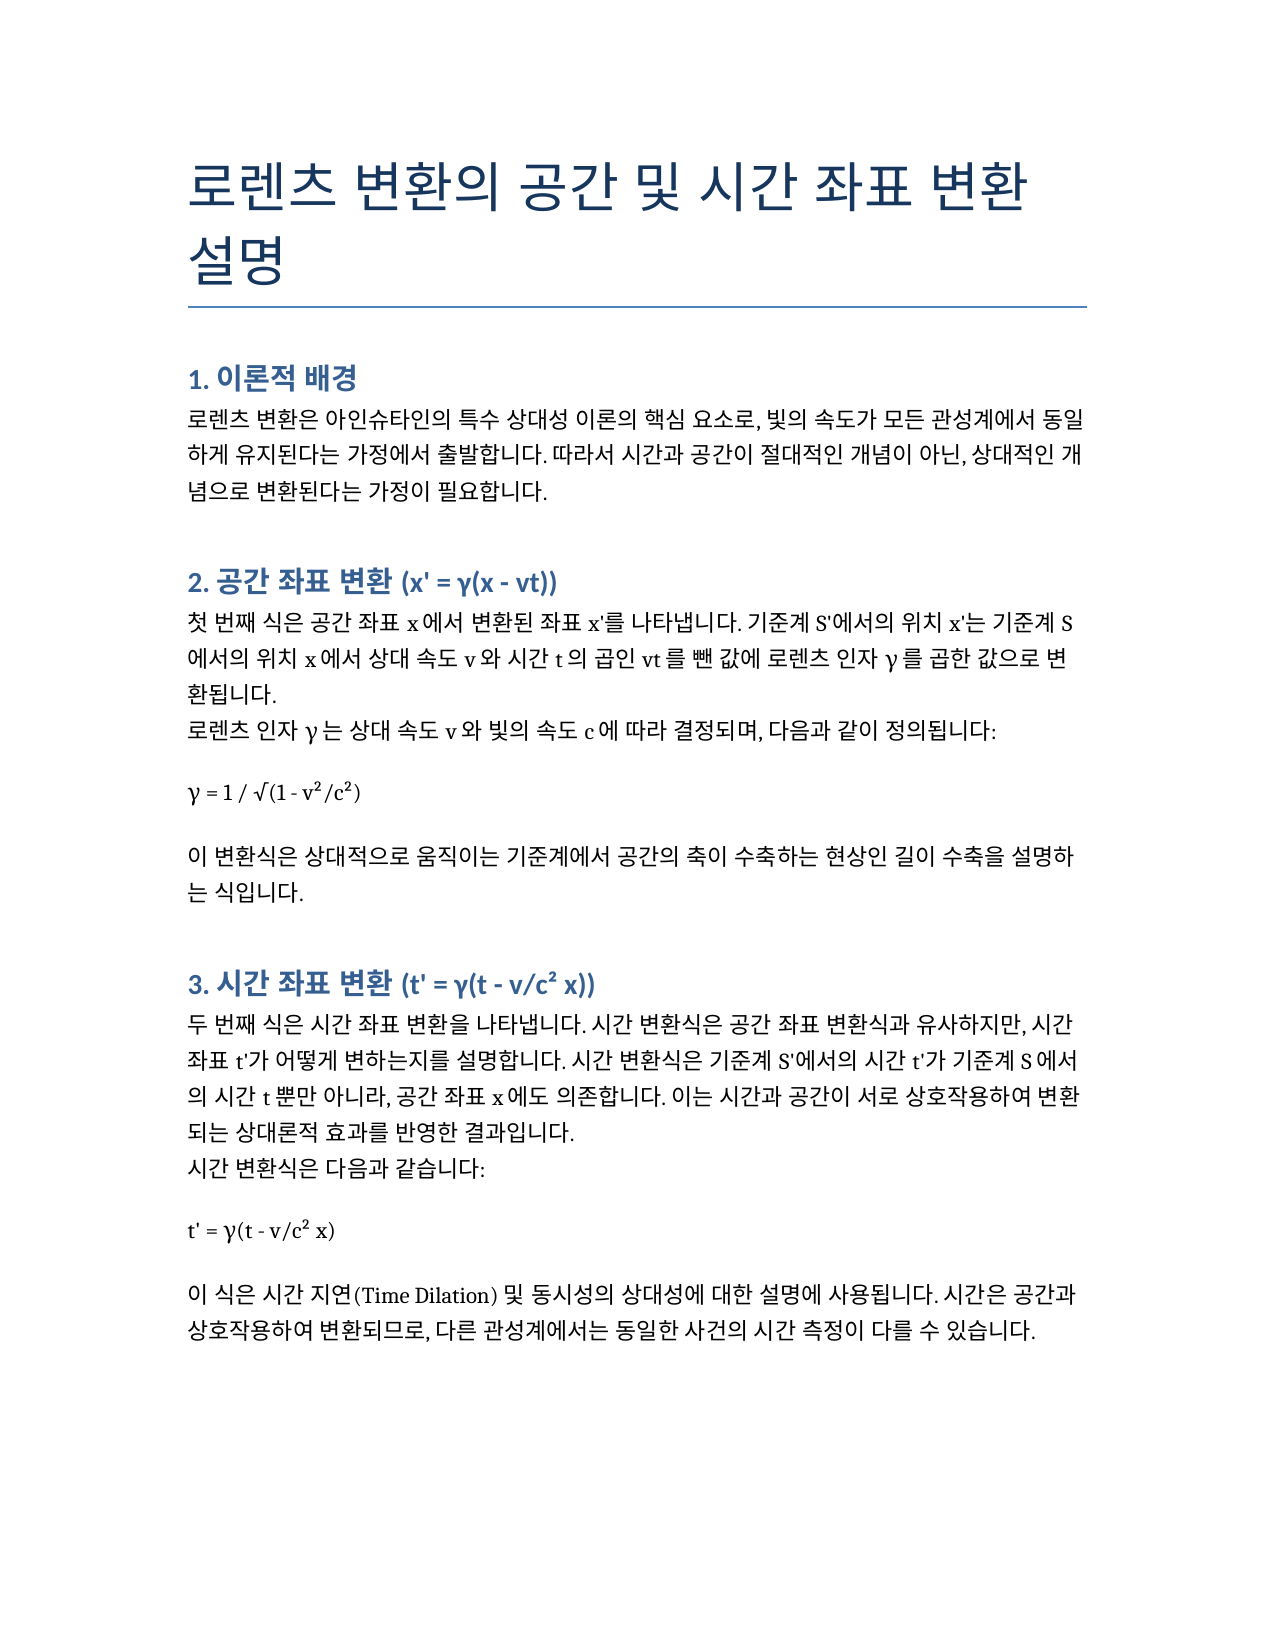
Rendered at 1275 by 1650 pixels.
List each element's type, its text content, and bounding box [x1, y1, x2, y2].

text 로렌츠 변환은 아인슈타인의 특수 상대성 이론의 핵심 요소로, 빛의 속도가 모든 관성계에서 동일하게 유지된다는 가정에서 출발합니다. 따라서 시간과 공간이 절대적인 개념이 아닌, 상대적인 개념으로 변환된다는 가정이 필요합니다. [187, 403, 1087, 507]
subtitle 3. 시간 좌표 변환 (t' = γ(t - v/c² x)) [187, 963, 1087, 1003]
text 두 번째 식은 시간 좌표 변환을 나타냅니다. 시간 변환식은 공간 좌표 변환식과 유사하지만, 시간 좌표 t'가 어떻게 변하는지를 설명합니다. 시간 변환식은 기준계 S'에서의 시간 t'가 기준계 S에서의 시간 t뿐만 아니라, 공간 좌표 x에도 의존합니다. 이는 시간과 공간이 서로 상호작용하여 변환되는 상대론적 효과를 반영한 결과입니다. 시간 변환식은 다음과 같습니다: t' = γ(t - v/c² x) 이 식은 시간 지연(Time Dilation) 및 동시성의 상대성에 대한 설명에 사용됩니다. 시간은 공간과 상호작용하여 변환되므로, 다른 관성계에서는 동일한 사건의 시간 측정이 다를 수 있습니다. [187, 1009, 1087, 1346]
title 로렌츠 변환의 공간 및 시간 좌표 변환 설명 [187, 150, 1087, 308]
text 첫 번째 식은 공간 좌표 x에서 변환된 좌표 x'를 나타냅니다. 기준계 S'에서의 위치 x'는 기준계 S에서의 위치 x에서 상대 속도 v와 시간 t의 곱인 vt를 뺀 값에 로렌츠 인자 γ를 곱한 값으로 변환됩니다. 로렌츠 인자 γ는 상대 속도 v와 빛의 속도 c에 따라 결정되며, 다음과 같이 정의됩니다: γ = 1 / √(1 - v²/c²) 이 변환식은 상대적으로 움직이는 기준계에서 공간의 축이 수축하는 현상인 길이 수축을 설명하는 식입니다. [187, 607, 1087, 908]
subtitle 2. 공간 좌표 변환 (x' = γ(x - vt)) [187, 561, 1087, 601]
subtitle 1. 이론적 배경 [187, 358, 1087, 398]
